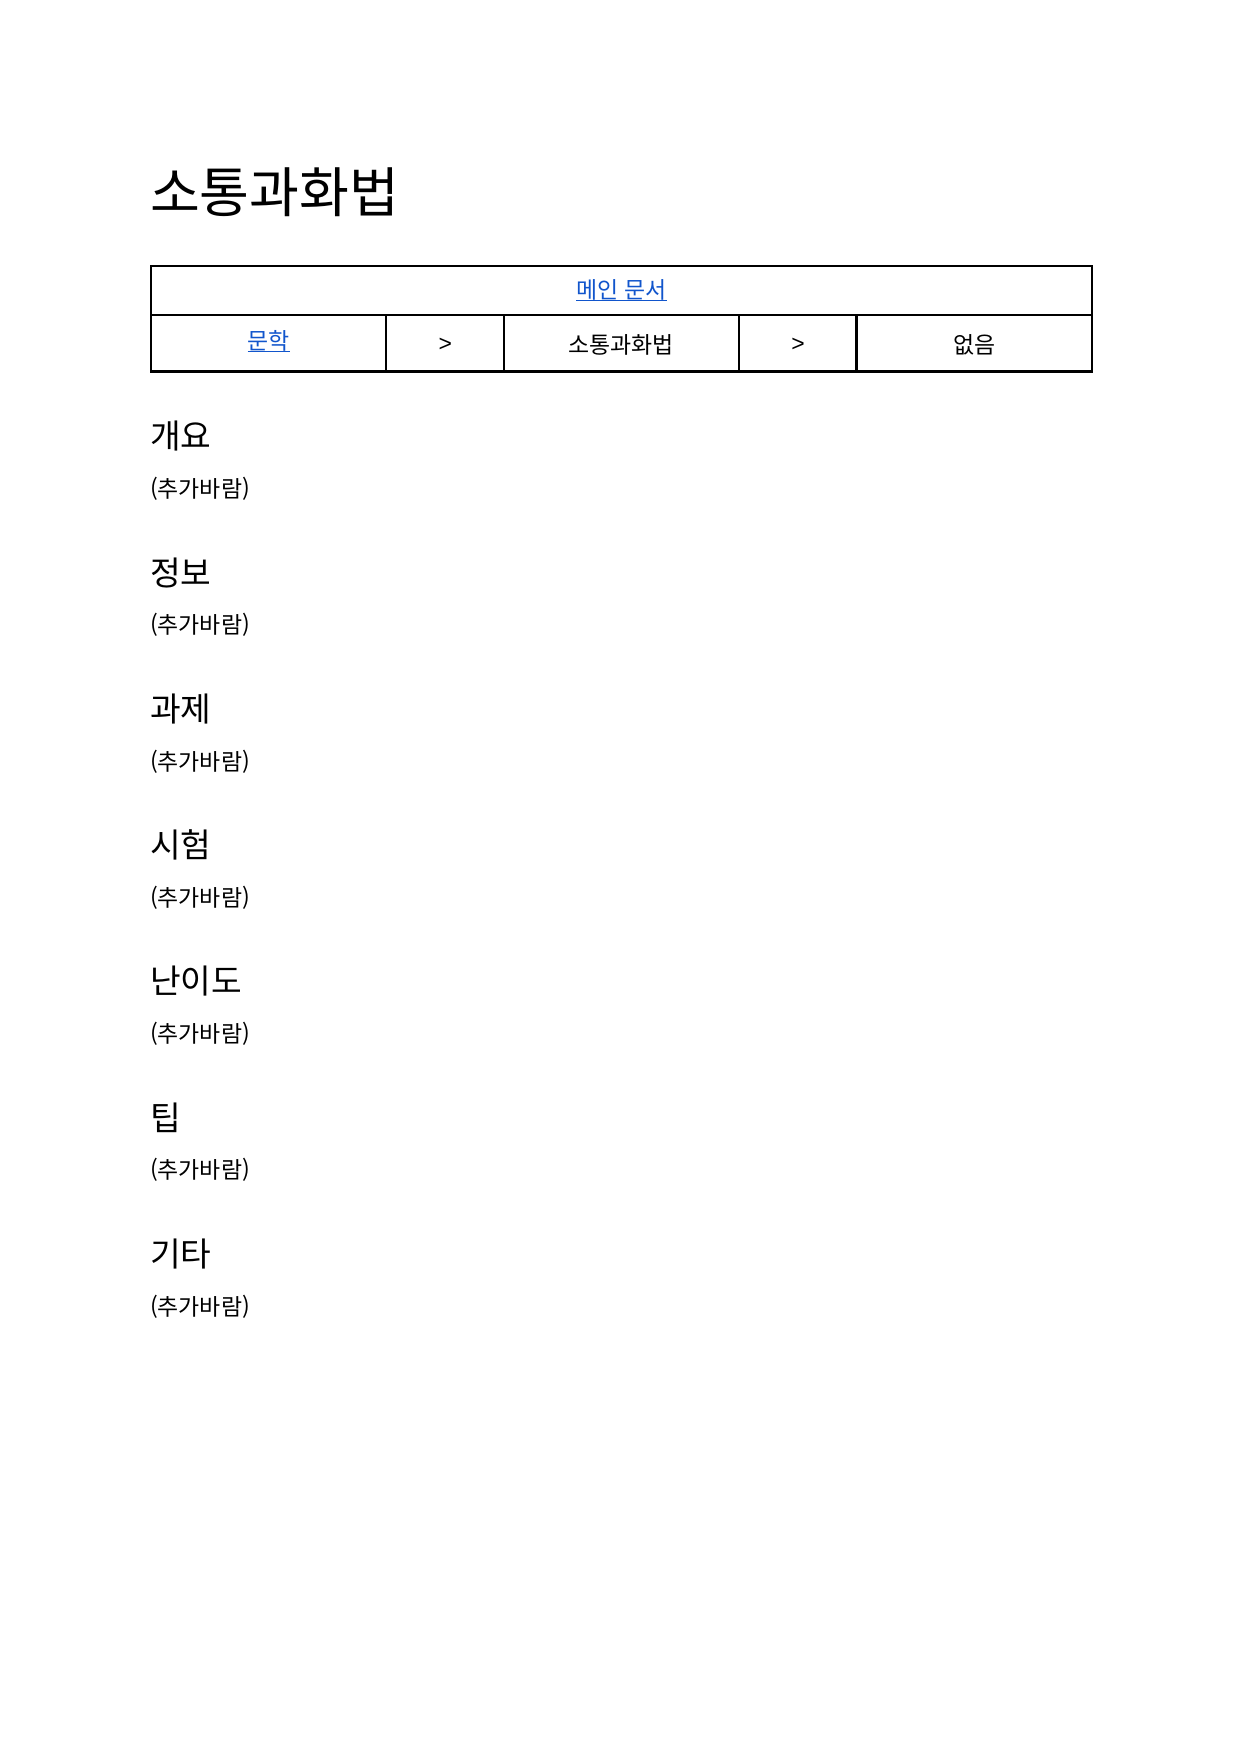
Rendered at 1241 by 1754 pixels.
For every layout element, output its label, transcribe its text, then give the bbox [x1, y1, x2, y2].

table_cell > [387, 316, 503, 370]
text (추가바람) [150, 743, 1090, 777]
title 소통과화법 [150, 150, 1090, 228]
text (추가바람) [150, 471, 1090, 504]
text (추가바람) [150, 880, 1090, 913]
table_cell 문학 [152, 316, 385, 370]
subtitle 기타 [150, 1228, 1090, 1276]
table_cell > [740, 316, 855, 370]
text (추가바람) [150, 1289, 1090, 1322]
subtitle 과제 [150, 683, 1090, 731]
text (추가바람) [150, 607, 1090, 640]
table_header 메인 문서 [152, 267, 1091, 314]
subtitle 팁 [150, 1092, 1090, 1140]
text (추가바람) [150, 1152, 1090, 1186]
subtitle 정보 [150, 546, 1090, 594]
subtitle 개요 [150, 410, 1090, 458]
subtitle 시험 [150, 819, 1090, 867]
table_cell 소통과화법 [505, 316, 738, 370]
subtitle 난이도 [150, 955, 1090, 1003]
text (추가바람) [150, 1016, 1090, 1049]
table_cell 없음 [858, 316, 1091, 370]
